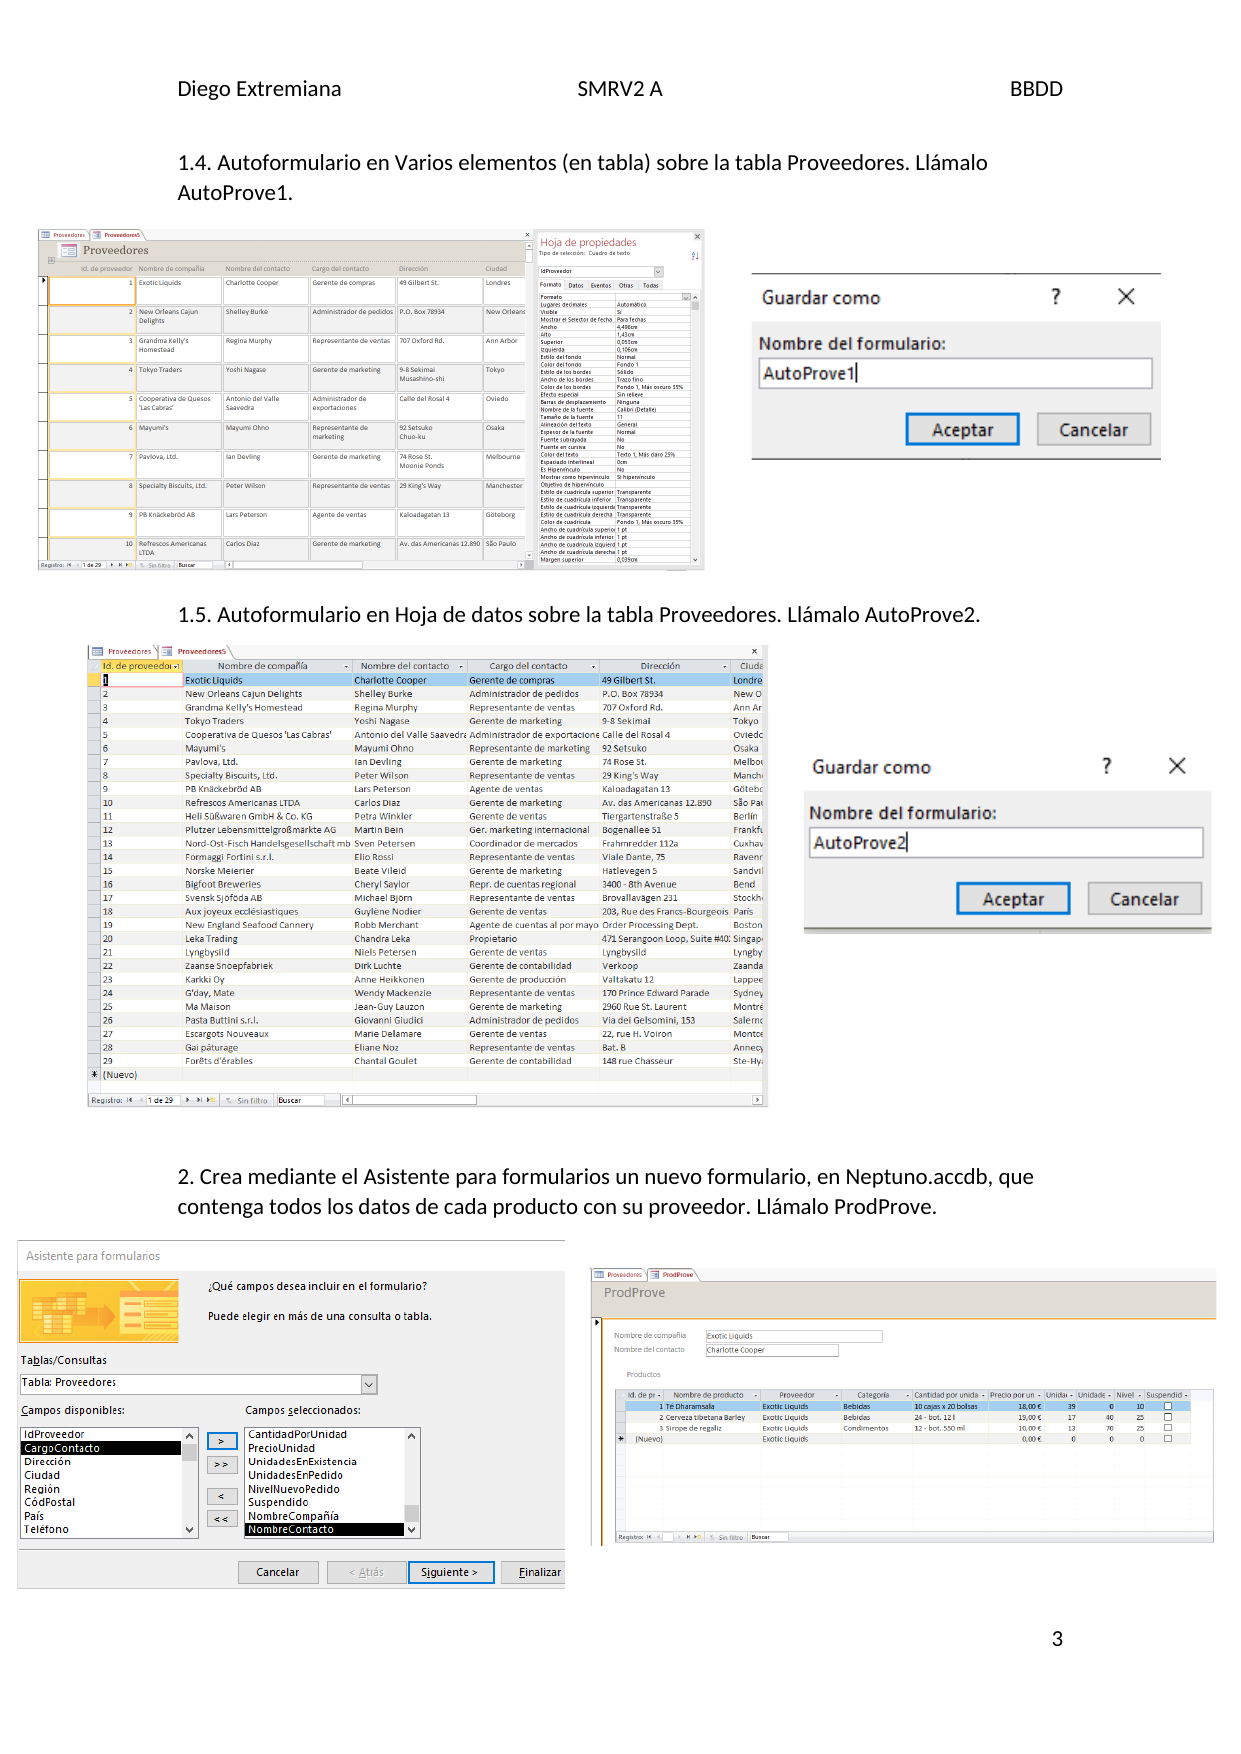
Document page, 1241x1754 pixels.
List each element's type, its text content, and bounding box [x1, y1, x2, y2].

picture [751, 273, 1161, 460]
picture [87, 645, 769, 1108]
text 1.5. Autoformulario en Hoja de datos sobre la tabla Proveedores. Llámalo AutoProve2. [177, 600, 1063, 628]
picture [803, 745, 1212, 934]
picture [590, 1268, 1217, 1546]
picture [37, 229, 705, 571]
text 2. Crea mediante el Asistente para formularios un nuevo formulario, en Neptuno.accdb, que contenga todos los datos de cada producto con su proveedor. Llámalo ProdProve. [177, 1162, 1063, 1220]
text 1.4. Autoformulario en Varios elementos (en tabla) sobre la tabla Proveedores. Llámalo AutoProve1. [177, 148, 1063, 206]
picture [17, 1240, 566, 1589]
